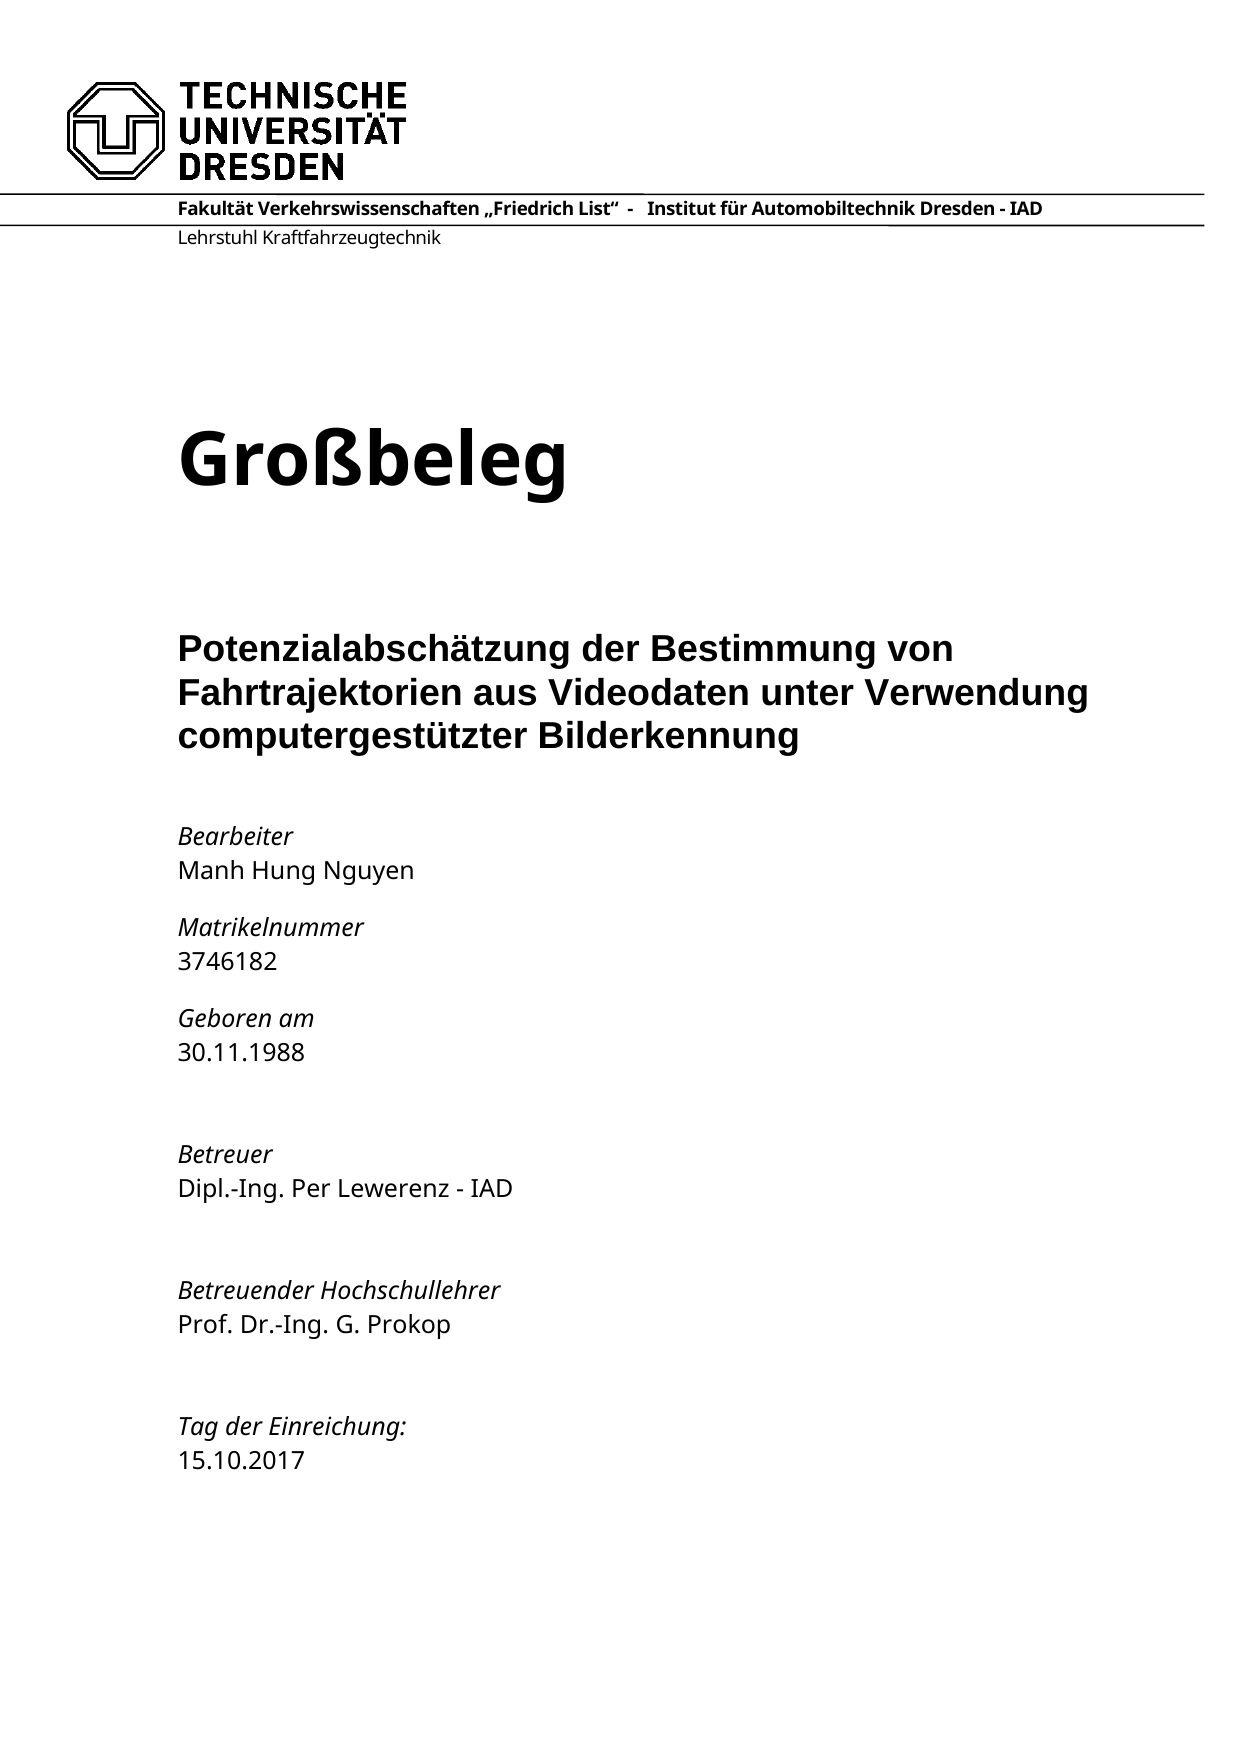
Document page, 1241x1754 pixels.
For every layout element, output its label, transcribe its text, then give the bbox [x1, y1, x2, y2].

text Tag der Einreichung: [177, 1409, 1122, 1443]
text Matrikelnummer [177, 909, 1122, 943]
text Dipl.-Ing. Per Lewerenz - IAD [177, 1171, 1122, 1204]
picture [65, 80, 407, 181]
text Potenzialabschätzung der Bestimmung von Fahrtrajektorien aus Videodaten unter Verwendung computergestützter Bilderkennung [177, 627, 1122, 756]
text Fakultät Verkehrswissenschaften „Friedrich List“ - Institut für Automobiltechnik Dresden - IAD [177, 195, 1122, 221]
text 15.10.2017 [177, 1443, 1122, 1477]
text Betreuer [177, 1136, 1122, 1171]
text 3746182 [177, 943, 1122, 977]
text Bearbeiter [177, 818, 1122, 853]
text Geboren am [177, 1000, 1122, 1034]
text Manh Hung Nguyen [177, 853, 1122, 887]
text Lehrstuhl Kraftfahrzeugtechnik [177, 227, 1122, 250]
text Betreuender Hochschullehrer [177, 1273, 1122, 1307]
text Prof. Dr.-Ing. G. Prokop [177, 1307, 1122, 1341]
title Großbeleg [177, 405, 1122, 507]
text 30.11.1988 [177, 1034, 1122, 1068]
